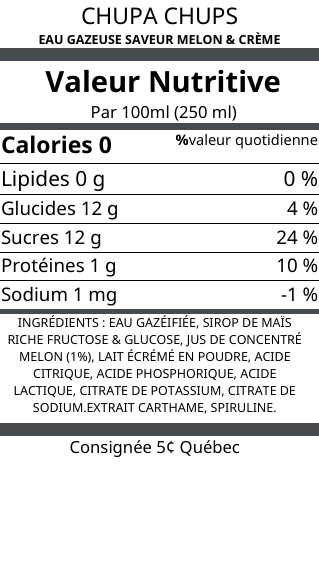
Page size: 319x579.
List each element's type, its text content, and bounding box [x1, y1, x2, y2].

table_cell 10 % [154, 253, 319, 280]
table_cell 4 % [154, 195, 319, 223]
table_cell Sucres 12 g [0, 224, 154, 252]
table_cell 24 % [154, 224, 319, 252]
text EAU GAZEUSE SAVEUR MELON & CRÈME [9, 31, 309, 48]
table_cell 0 % [154, 164, 319, 194]
table_cell Calories 0 [0, 130, 154, 163]
text Consignée 5¢ Québec [0, 436, 309, 458]
table_cell Sodium 1 mg [0, 281, 154, 309]
table_cell Lipides 0 g [0, 164, 154, 194]
table_cell INGRÉDIENTS : EAU GAZÉIFIÉE, SIROP DE MAÏS RICHE FRUCTOSE & GLUCOSE, JUS DE CONCENTRÉ MELON (1%), LAIT ÉCRÉMÉ EN POUDRE, ACIDE CITRIQUE, ACIDE PHOSPHORIQUE, ACIDE LACTIQUE, CITRATE DE POTASSIUM, CITRATE DE SODIUM.EXTRAIT CARTHAME, SPIRULINE. [0, 314, 319, 423]
text CHUPA CHUPS [9, 0, 309, 31]
table_cell ­-1 % [154, 281, 319, 309]
table_cell Protéines 1 g [0, 253, 154, 280]
table_cell Glucides 12 g [0, 195, 154, 223]
table_cell %valeur quotidienne [154, 130, 319, 163]
table_header Valeur Nutritive Par 100ml (250 ml) [0, 61, 319, 123]
